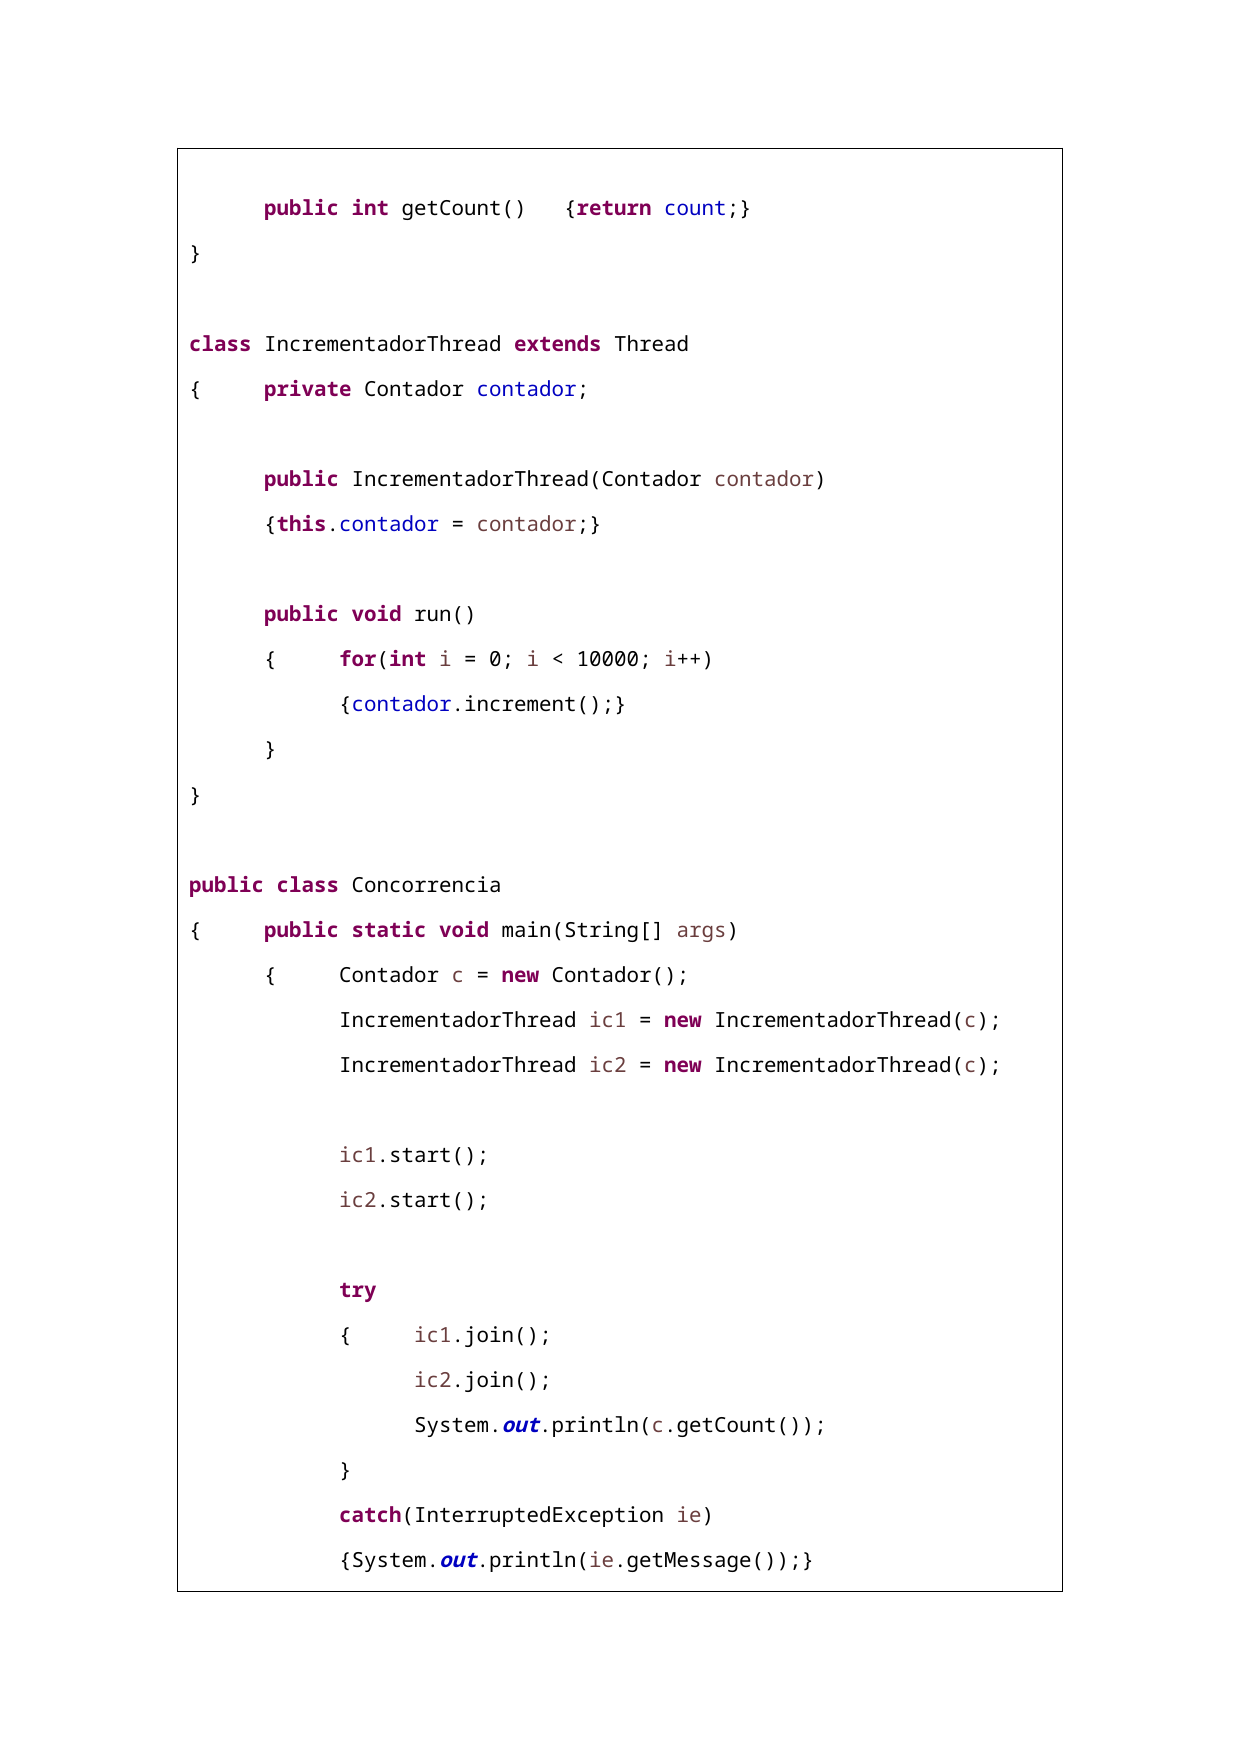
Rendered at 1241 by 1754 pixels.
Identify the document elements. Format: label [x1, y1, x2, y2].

table_header [178, 149, 1062, 1591]
